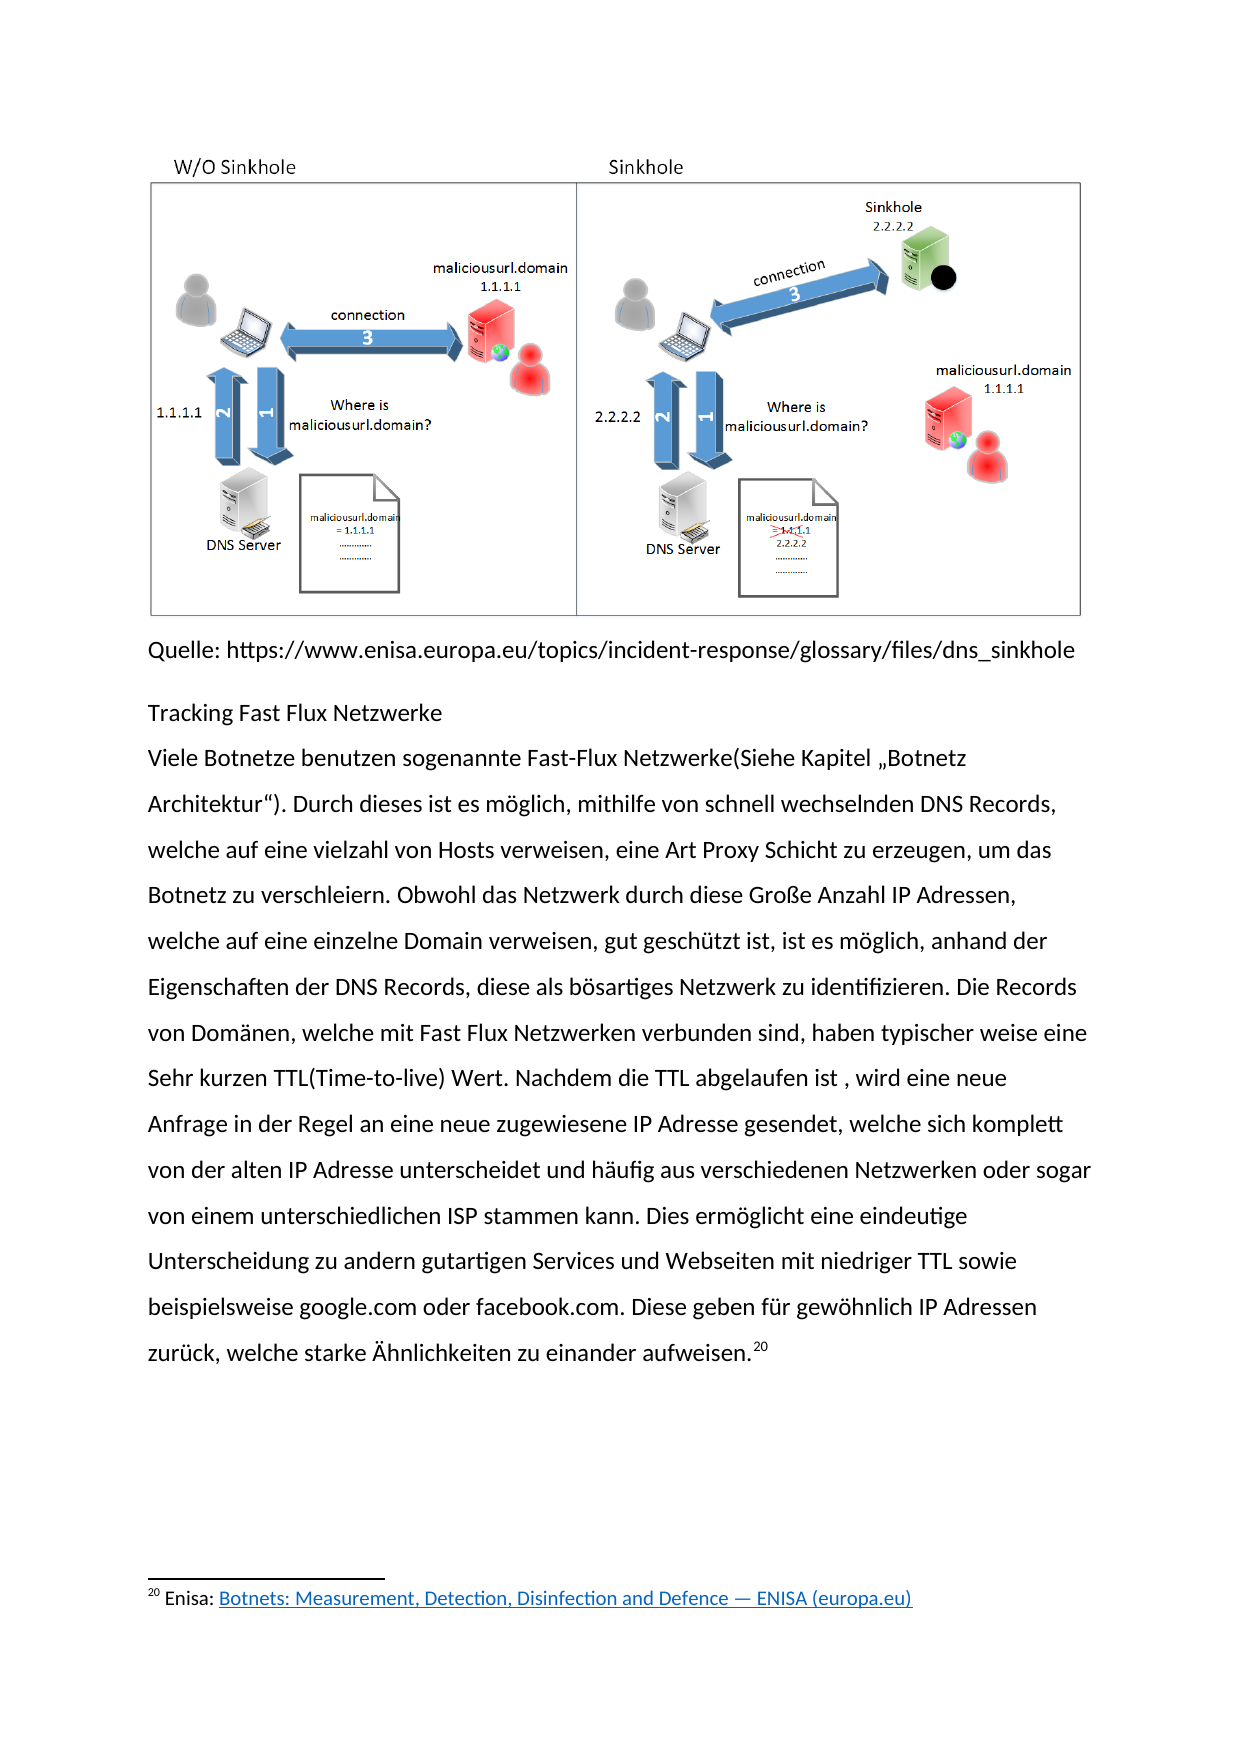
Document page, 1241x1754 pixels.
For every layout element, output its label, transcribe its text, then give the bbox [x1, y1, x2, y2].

picture [147, 147, 1084, 620]
text Tracking Fast Flux Netzwerke Viele Botnetze benutzen sogenannte Fast-Flux Netzwerke(Siehe Kapitel „Botnetz Architektur“). Durch dieses ist es möglich, mithilfe von schnell wechselnden DNS Records, welche auf eine vielzahl von Hosts verweisen, eine Art Proxy Schicht zu erzeugen, um das Botnetz zu verschleiern. Obwohl das Netzwerk durch diese Große Anzahl IP Adressen, welche auf eine einzelne Domain verweisen, gut geschützt ist, ist es möglich, anhand der Eigenschaften der DNS Records, diese als bösartiges Netzwerk zu identifizieren. Die Records von Domänen, welche mit Fast Flux Netzwerken verbunden sind, haben typischer weise eine Sehr kurzen TTL(Time-to-live) Wert. Nachdem die TTL abgelaufen ist , wird eine neue Anfrage in der Regel an eine neue zugewiesene IP Adresse gesendet, welche sich komplett von der alten IP Adresse unterscheidet und häufig aus verschiedenen Netzwerken oder sogar von einem unterschiedlichen ISP stammen kann. Dies ermöglicht eine eindeutige Unterscheidung zu andern gutartigen Services und Webseiten mit niedriger TTL sowie beispielsweise google.com oder facebook.com. Diese geben für gewöhnlich IP Adressen zurück, welche starke Ähnlichkeiten zu einander aufweisen. [148, 697, 1093, 1367]
